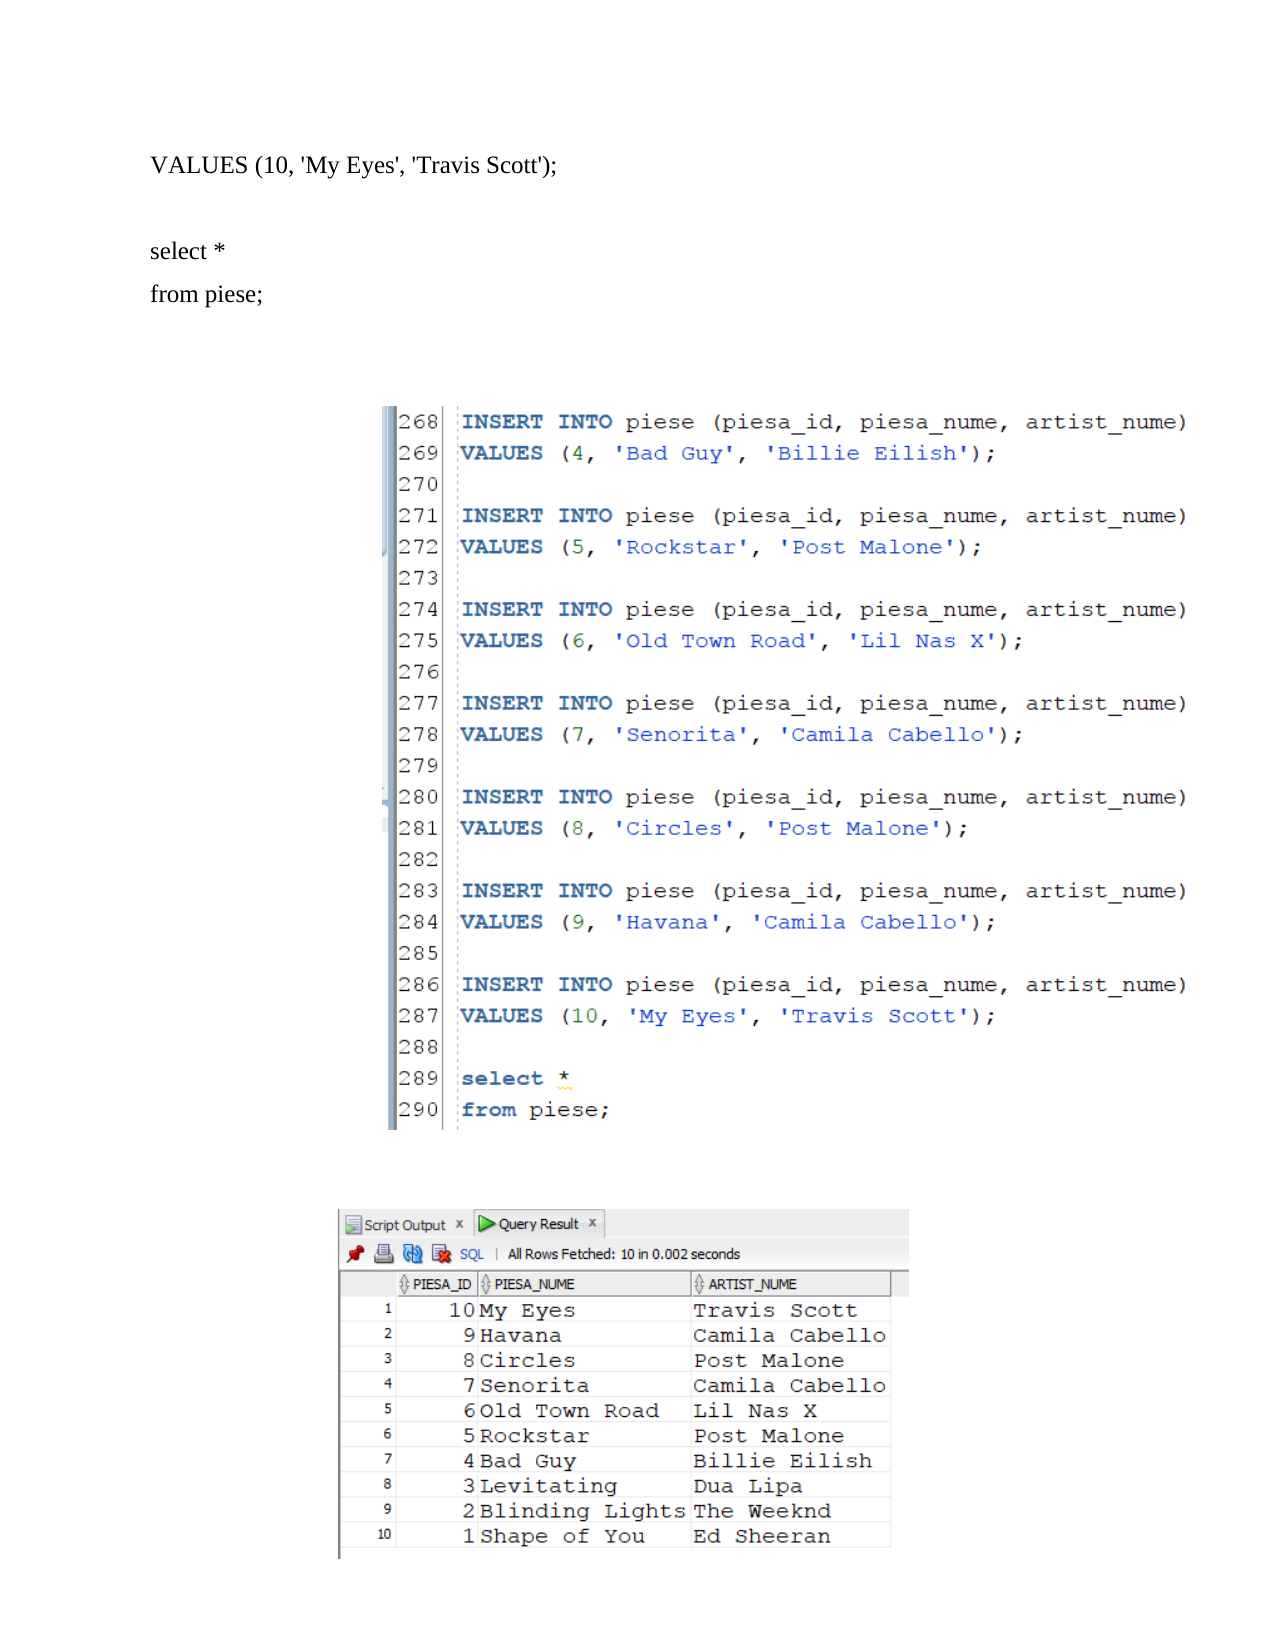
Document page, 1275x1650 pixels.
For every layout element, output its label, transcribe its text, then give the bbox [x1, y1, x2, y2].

text VALUES (10, 'My Eyes', 'Travis Scott'); [150, 150, 1125, 179]
picture [338, 1209, 909, 1559]
text from piese; [150, 279, 1125, 308]
picture [382, 406, 1201, 1130]
text select * [150, 236, 1125, 265]
